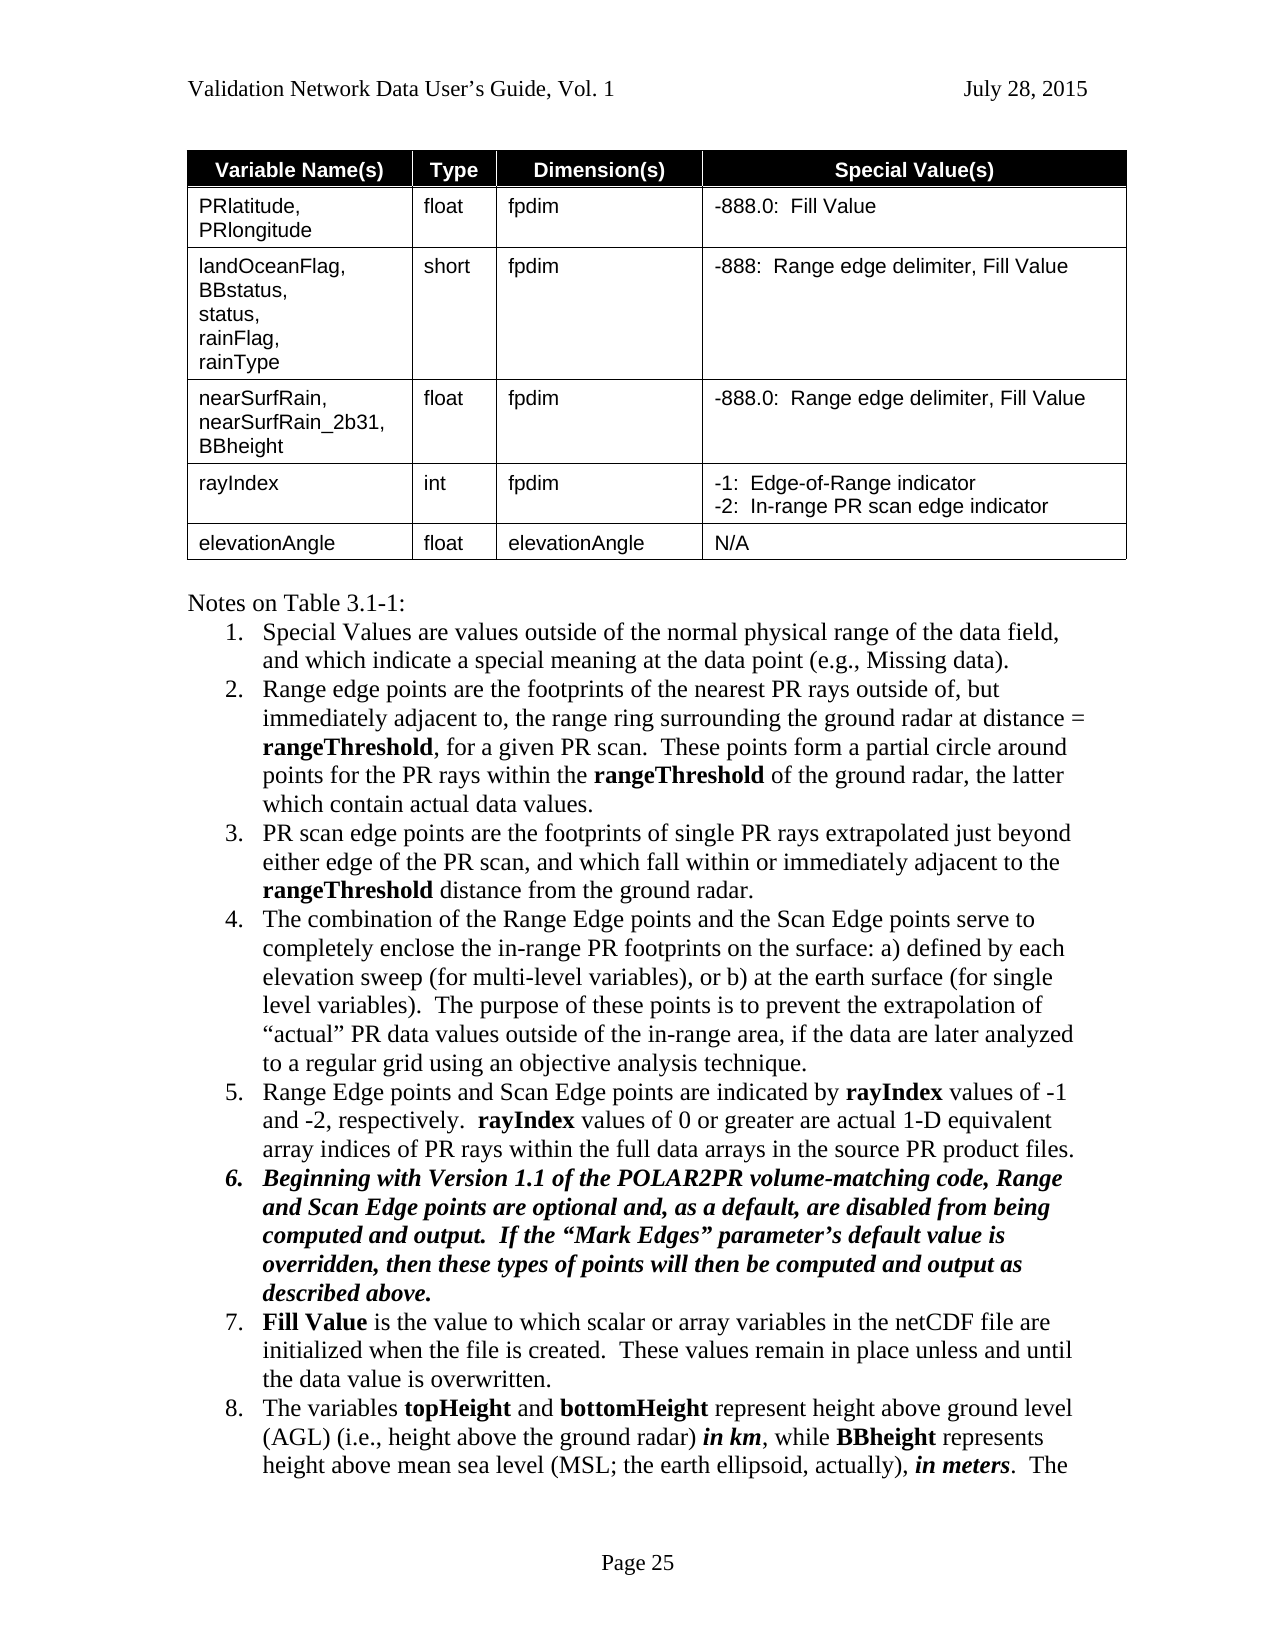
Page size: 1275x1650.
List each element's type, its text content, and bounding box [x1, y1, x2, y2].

table_header Dimension(s) [497, 151, 702, 186]
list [225, 1393, 1087, 1479]
table_cell elevationAngle [497, 524, 702, 559]
table_cell -1: Edge-of-Range indicator -2: In-range PR scan edge indicator [703, 464, 1126, 523]
list Range Edge points and Scan Edge points are indicated by rayIndex values of -1 and -2, respectively. rayIndex values of 0 or greater are actual 1-D equivalent array indices of PR rays within the full data arrays in the source PR product files. [225, 1077, 1087, 1163]
table_cell elevationAngle [188, 524, 412, 559]
list Beginning with Version 1.1 of the POLAR2PR volume-matching code, Range and Scan Edge points are optional and, as a default, are disabled from being computed and output. If the “Mark Edges” parameter’s default value is overridden, then these types of points will then be computed and output as described above. [225, 1163, 1087, 1307]
table_cell float [413, 524, 496, 559]
table_header Variable Name(s) [188, 151, 412, 186]
list The combination of the Range Edge points and the Scan Edge points serve to completely enclose the in-range PR footprints on the surface: a) defined by each elevation sweep (for multi-level variables), or b) at the earth surface (for single level variables). The purpose of these points is to prevent the extrapolation of “actual” PR data values outside of the in-range area, if the data are later analyzed to a regular grid using an objective analysis technique. [225, 904, 1087, 1077]
table_header Type [413, 151, 496, 186]
table_header Special Value(s) [703, 151, 1126, 186]
table_cell -888: Range edge delimiter, Fill Value [703, 248, 1126, 378]
list Special Values are values outside of the normal physical range of the data field, and which indicate a special meaning at the data point (e.g., Missing data). [225, 617, 1087, 674]
table_cell fpdim [497, 188, 702, 247]
table_cell fpdim [497, 380, 702, 463]
table_cell landOceanFlag, BBstatus, status, rainFlag, rainType [188, 248, 412, 378]
table_cell PRlatitude, PRlongitude [188, 188, 412, 247]
table_cell -888.0: Fill Value [703, 188, 1126, 247]
list Range edge points are the footprints of the nearest PR rays outside of, but immediately adjacent to, the range ring surrounding the ground radar at distance = rangeThreshold, for a given PR scan. These points form a partial circle around points for the PR rays within the rangeThreshold of the ground radar, the latter which contain actual data values. [225, 674, 1087, 818]
table_cell float [413, 380, 496, 463]
table_cell nearSurfRain, nearSurfRain_2b31, BBheight [188, 380, 412, 463]
text Notes on Table 3.1-1: [187, 588, 1087, 617]
table_cell int [413, 464, 496, 523]
table_cell short [413, 248, 496, 378]
table_cell rayIndex [188, 464, 412, 523]
table_cell fpdim [497, 248, 702, 378]
table_cell -888.0: Range edge delimiter, Fill Value [703, 380, 1126, 463]
table_cell N/A [703, 524, 1126, 559]
list PR scan edge points are the footprints of single PR rays extrapolated just beyond either edge of the PR scan, and which fall within or immediately adjacent to the rangeThreshold distance from the ground radar. [225, 818, 1087, 904]
table_cell fpdim [497, 464, 702, 523]
list Fill Value is the value to which scalar or array variables in the netCDF file are initialized when the file is created. These values remain in place unless and until the data value is overwritten. [225, 1307, 1087, 1393]
table_cell float [413, 188, 496, 247]
